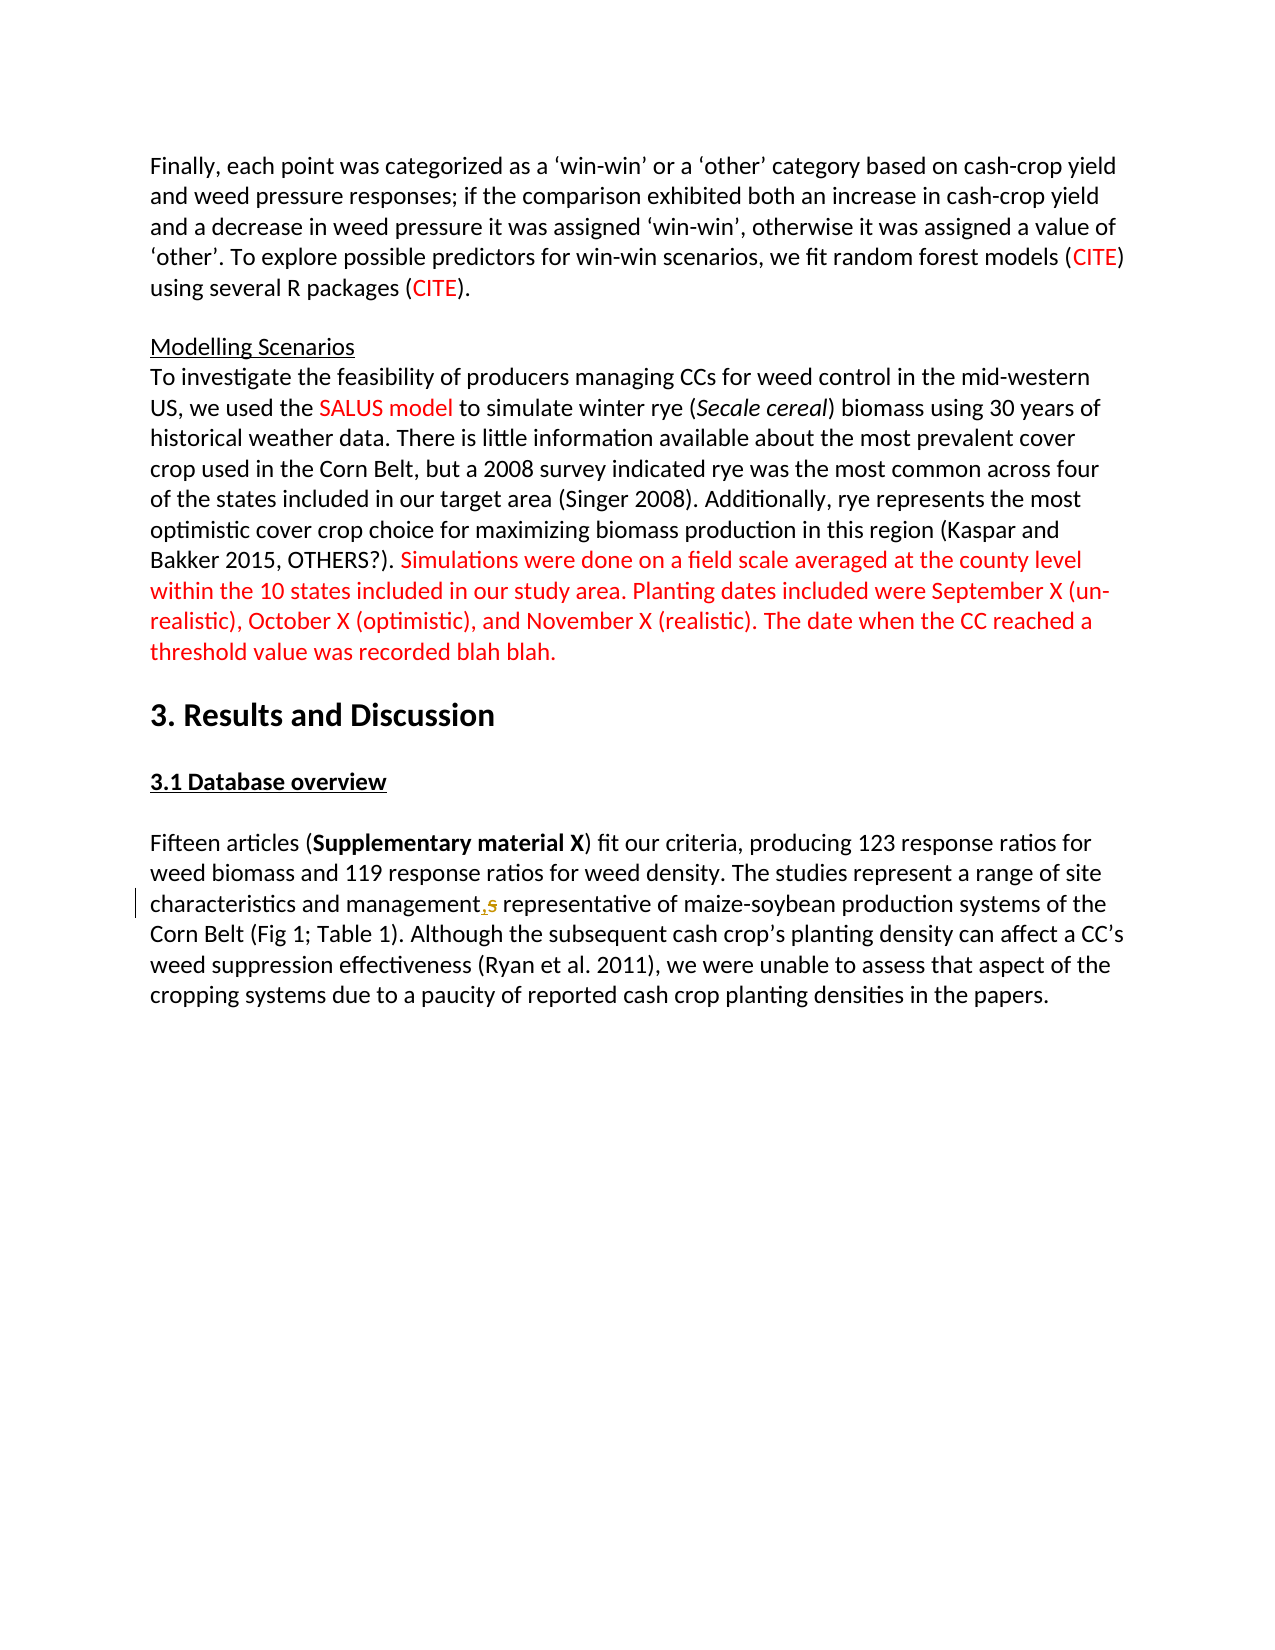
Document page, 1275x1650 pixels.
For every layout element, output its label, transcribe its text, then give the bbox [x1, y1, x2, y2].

text To investigate the feasibility of producers managing CCs for weed control in the mid-western US, we used the SALUS model to simulate winter rye (Secale cereal) biomass using 30 years of historical weather data. There is little information available about the most prevalent cover crop used in the Corn Belt, but a 2008 survey indicated rye was the most common across four of the states included in our target area (Singer 2008). Additionally, rye represents the most optimistic cover crop choice for maximizing biomass production in this region (Kaspar and Bakker 2015, OTHERS?). Simulations were done on a field scale averaged at the county level within the 10 states included in our study area. Planting dates included were September X (un-realistic), October X (optimistic), and November X (realistic). The date when the CC reached a threshold value was recorded blah blah. [150, 361, 1125, 666]
text Modelling Scenarios [150, 331, 1125, 361]
text Finally, each point was categorized as a ‘win-win’ or a ‘other’ category based on cash-crop yield and weed pressure responses; if the comparison exhibited both an increase in cash-crop yield and a decrease in weed pressure it was assigned ‘win-win’, otherwise it was assigned a value of ‘other’. To explore possible predictors for win-win scenarios, we fit random forest models (CITE) using several R packages (CITE). [150, 150, 1125, 303]
text 3. Results and Discussion [150, 694, 1125, 735]
text 3.1 Database overview [150, 766, 1125, 796]
text Fifteen articles (Supplementary material X) fit our criteria, producing 123 response ratios for weed biomass and 119 response ratios for weed density. The studies represent a range of site characteristics and management representative of maize-soybean production systems of the Corn Belt (Fig 1; Table 1). Although the subsequent cash crop’s planting density can affect a CC’s weed suppression effectiveness (Ryan et al. 2011), we were unable to assess that aspect of the cropping systems due to a paucity of reported cash crop planting densities in the papers. [150, 827, 1125, 1010]
